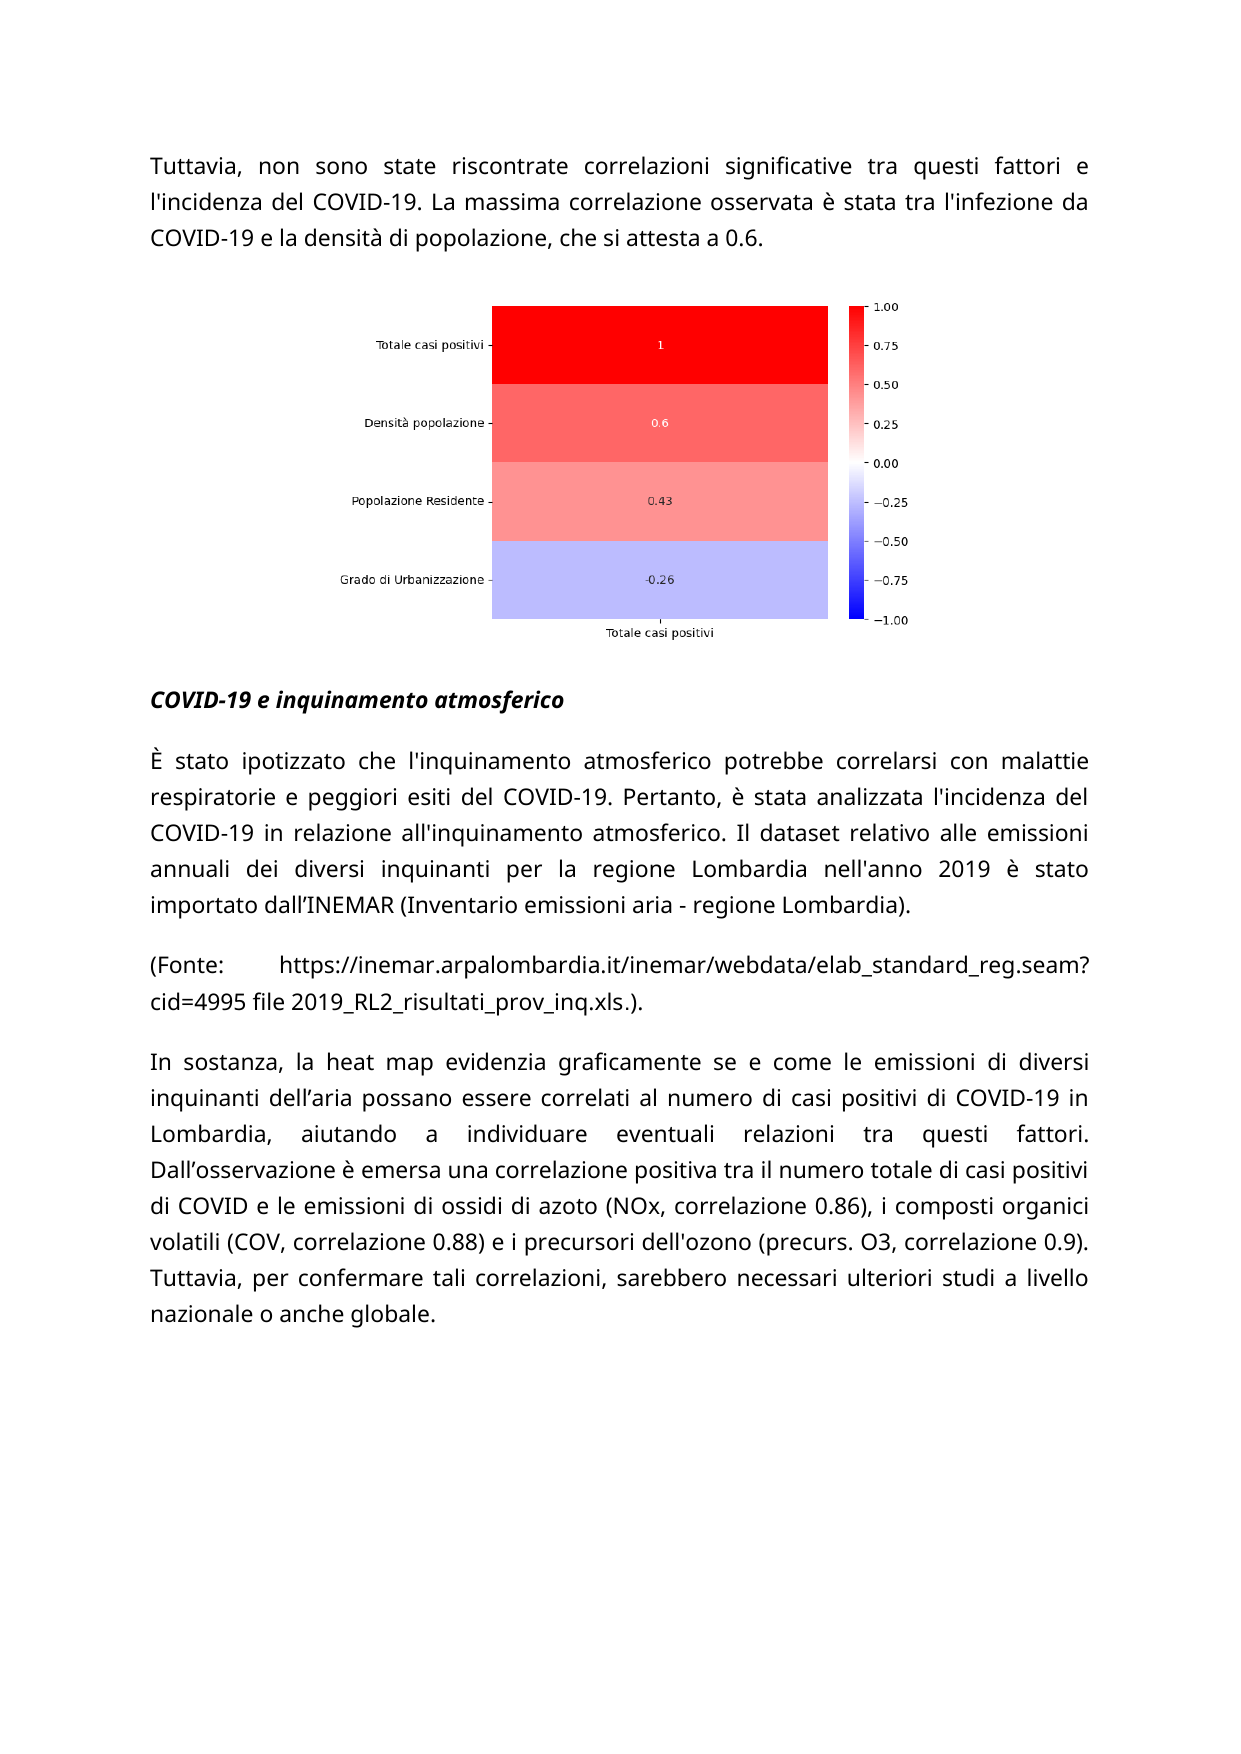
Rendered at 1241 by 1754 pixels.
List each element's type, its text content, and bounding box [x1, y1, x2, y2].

text (Fonte: https://inemar.arpalombardia.it/inemar/webdata/elab_standard_reg.seam?cid=4995 file 2019_RL2_risultati_prov_inq.xls.). [150, 949, 1090, 1017]
text COVID-19 e inquinamento atmosferico [150, 684, 1090, 715]
text In sostanza, la heat map evidenzia graficamente se e come le emissioni di diversi inquinanti dell’aria possano essere correlati al numero di casi positivi di COVID-19 in Lombardia, aiutando a individuare eventuali relazioni tra questi fattori. Dall’osservazione è emersa una correlazione positiva tra il numero totale di casi positivi di COVID e le emissioni di ossidi di azoto (NOx, correlazione 0.86), i composti organici volatili (COV, correlazione 0.88) e i precursori dell'ozono (precurs. O3, correlazione 0.9). Tuttavia, per confermare tali correlazioni, sarebbero necessari ulteriori studi a livello nazionale o anche globale. [150, 1046, 1090, 1329]
picture [331, 293, 916, 647]
text Tuttavia, non sono state riscontrate correlazioni significative tra questi fattori e l'incidenza del COVID-19. La massima correlazione osservata è stata tra l'infezione da COVID-19 e la densità di popolazione, che si attesta a 0.6. [150, 150, 1090, 253]
text È stato ipotizzato che l'inquinamento atmosferico potrebbe correlarsi con malattie respiratorie e peggiori esiti del COVID-19. Pertanto, è stata analizzata l'incidenza del COVID-19 in relazione all'inquinamento atmosferico. Il dataset relativo alle emissioni annuali dei diversi inquinanti per la regione Lombardia nell'anno 2019 è stato importato dall’INEMAR (Inventario emissioni aria - regione Lombardia). [150, 745, 1090, 920]
